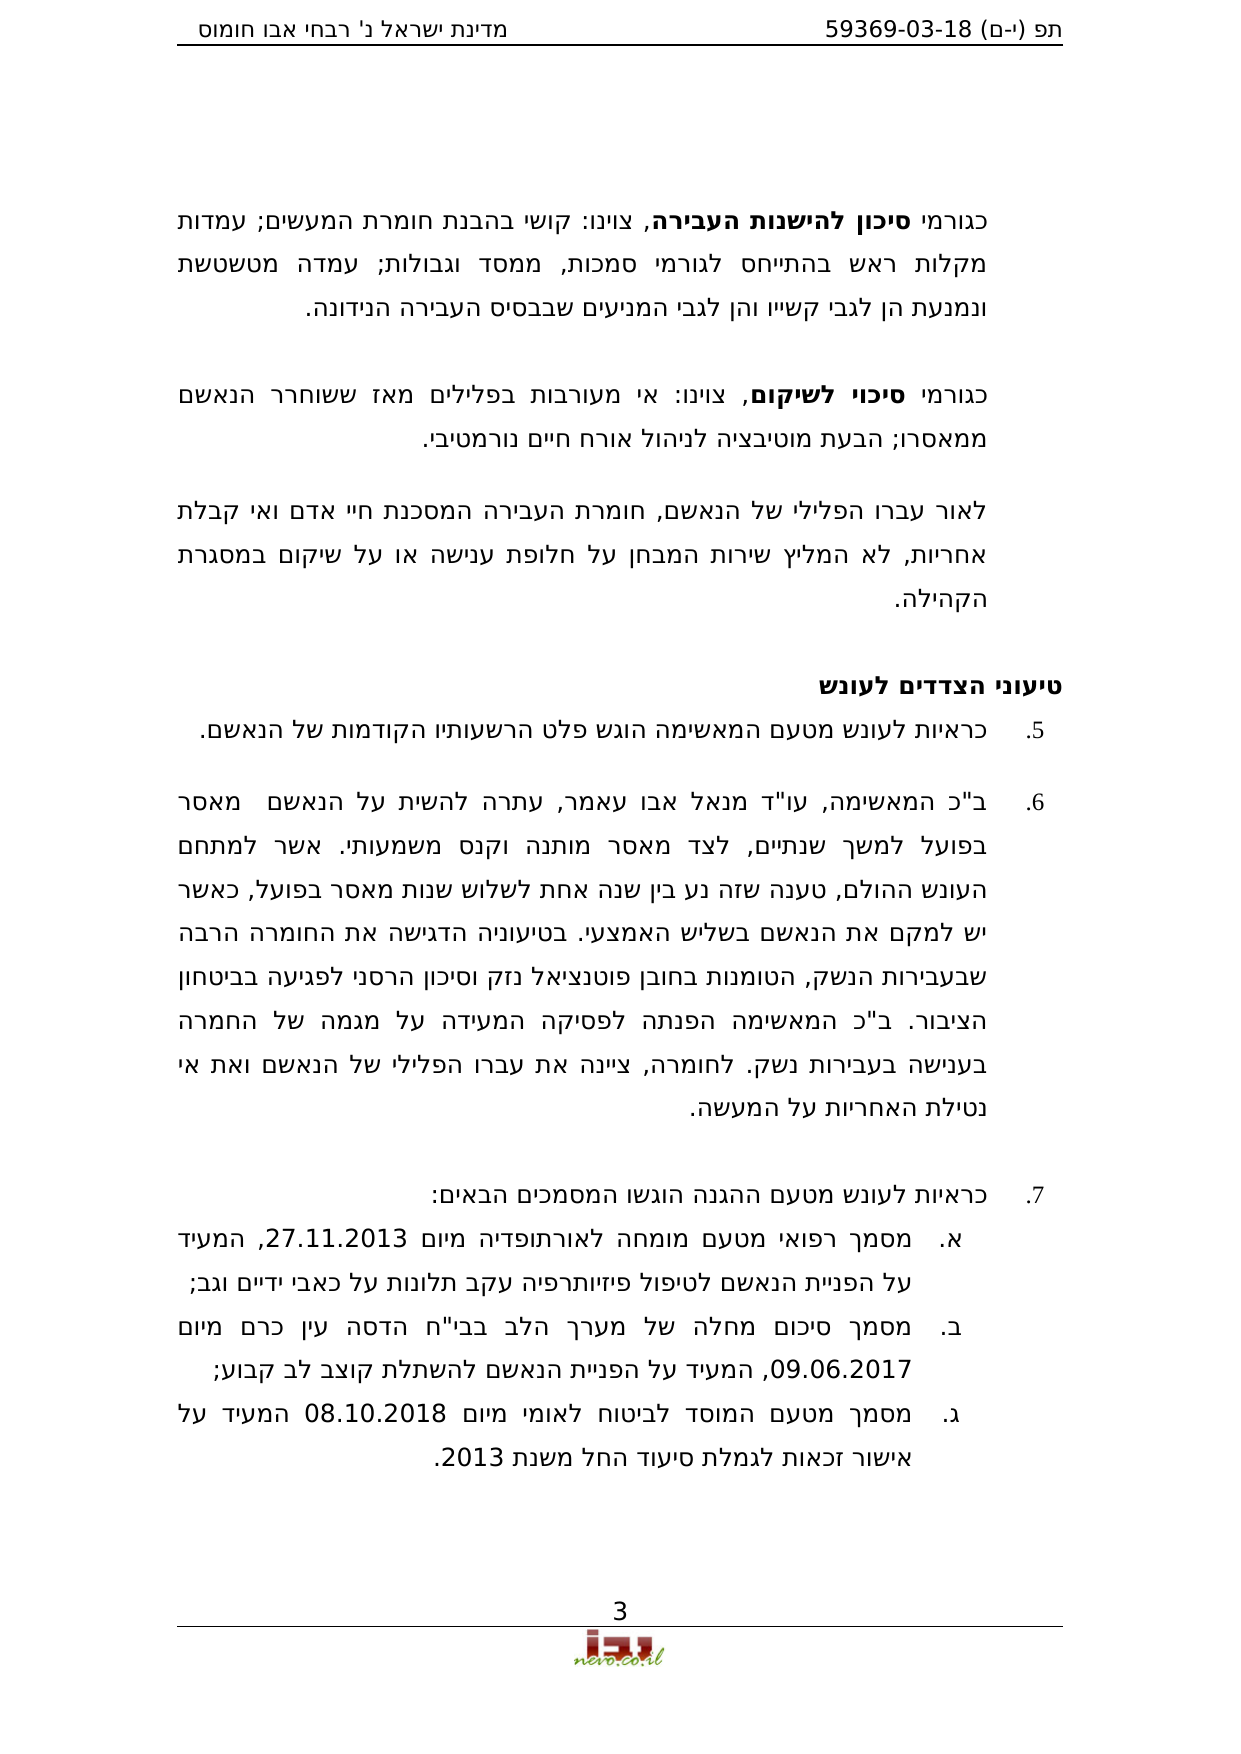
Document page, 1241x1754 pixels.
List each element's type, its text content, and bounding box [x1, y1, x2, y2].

list מסמך מטעם המוסד לביטוח לאומי מיום 08.10.2018 המעיד על אישור זכאות לגמלת סיעוד החל משנת 2013. [177, 1399, 951, 1472]
text כגורמי סיכון להישנות העבירה, צוינו: קושי בהבנת חומרת המעשים; עמדות מקלות ראש בהתייחס לגורמי סמכות, ממסד וגבולות; עמדה מטשטשת ונמנעת הן לגבי קשייו והן לגבי המניעים שבבסיס העבירה הנידונה. [177, 206, 988, 323]
text טיעוני הצדדים לעונש [177, 671, 1063, 700]
list ב"כ המאשימה, עו"ד מנאל אבו עאמר, עתרה להשית על הנאשם מאסר בפועל למשך שנתיים, לצד מאסר מותנה וקנס משמעותי. אשר למתחם העונש ההולם, טענה שזה נע בין שנה אחת לשלוש שנות מאסר בפועל, כאשר יש למקם את הנאשם בשליש האמצעי. בטיעוניה הדגישה את החומרה הרבה שבעבירות הנשק, הטומנות בחובן פוטנציאל נזק וסיכון הרסני לפגיעה בביטחון הציבור. ב"כ המאשימה הפנתה לפסיקה המעידה על מגמה של החמרה בענישה בעבירות נשק. לחומרה, ציינה את עברו הפלילי של הנאשם ואת אי נטילת האחריות על המעשה. [177, 787, 1026, 1123]
list מסמך רפואי מטעם מומחה לאורתופדיה מיום 27.11.2013, המעיד על הפניית הנאשם לטיפול פיזיותרפיה עקב תלונות על כאבי ידיים וגב; [177, 1224, 951, 1297]
picture [574, 1629, 666, 1667]
list כראיות לעונש מטעם המאשימה הוגש פלט הרשעותיו הקודמות של הנאשם. [177, 715, 1026, 744]
list מסמך סיכום מחלה של מערך הלב בבי"ח הדסה עין כרם מיום 09.06.2017, המעיד על הפניית הנאשם להשתלת קוצב לב קבוע; [177, 1312, 951, 1385]
text לאור עברו הפלילי של הנאשם, חומרת העבירה המסכנת חיי אדם ואי קבלת אחריות, לא המליץ שירות המבחן על חלופת ענישה או על שיקום במסגרת הקהילה. [177, 497, 988, 613]
list כראיות לעונש מטעם ההגנה הוגשו המסמכים הבאים: [177, 1181, 1026, 1210]
text כגורמי סיכוי לשיקום, צוינו: אי מעורבות בפלילים מאז ששוחרר הנאשם ממאסרו; הבעת מוטיבציה לניהול אורח חיים נורמטיבי. [177, 380, 988, 453]
